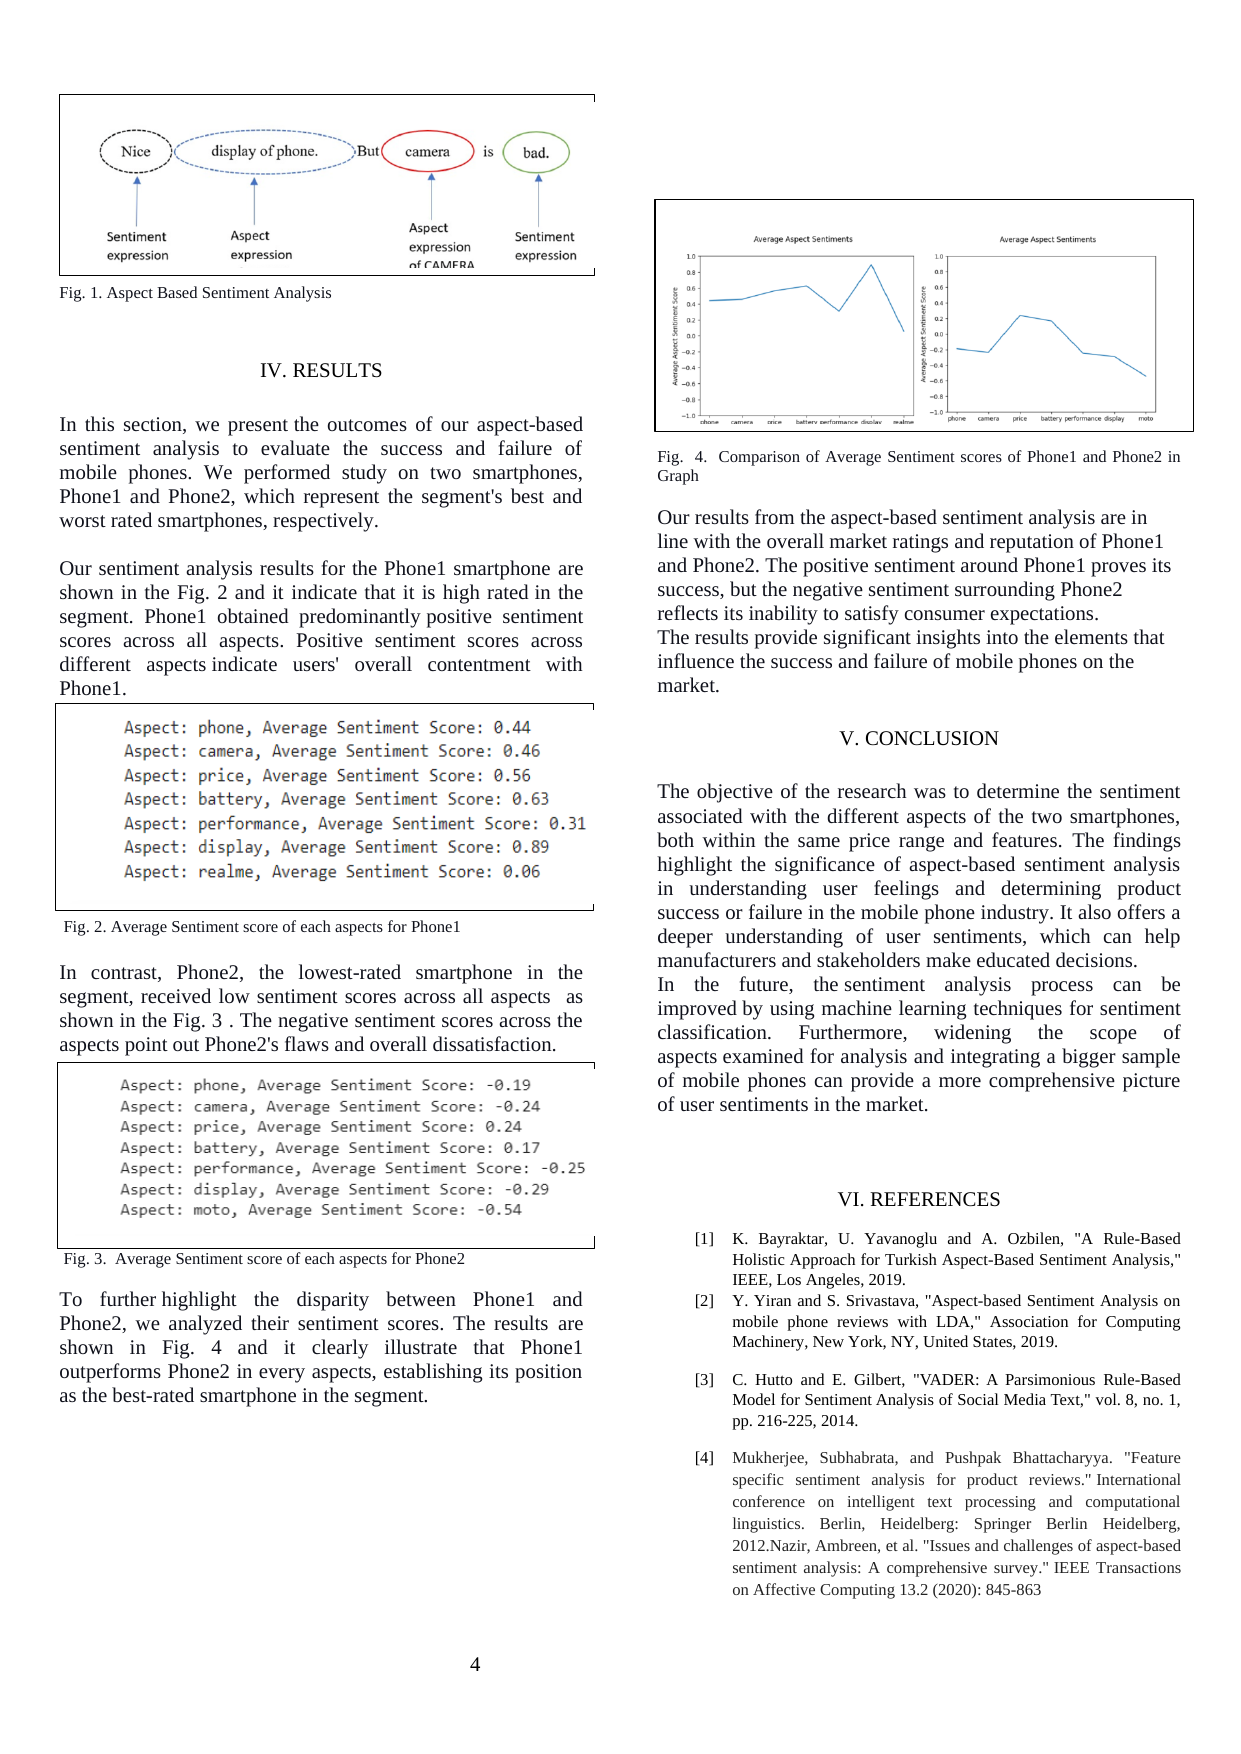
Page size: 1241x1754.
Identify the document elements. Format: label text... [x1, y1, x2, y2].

text In this section, we present the outcomes of our aspect-based sentiment analysis to evaluate the success and failure of mobile phones. We performed study on two smartphones, Phone1 and Phone2, which represent the segment's best and worst rated smartphones, respectively. [59, 411, 583, 532]
list Y. Yiran and S. Srivastava, "Aspect-based Sentiment Analysis on mobile phone reviews with LDA," Association for Computing Machinery, New York, NY, United States, 2019. [694, 1291, 1181, 1351]
picture [70, 710, 594, 904]
text To further highlight the disparity between Phone1 and Phone2, we analyzed their sentiment scores. The results are shown in Fig. 4 and it clearly illustrate that Phone1 outperforms Phone2 in every aspects, establishing its position as the best-rated smartphone in the segment. [59, 1287, 583, 1407]
text The objective of the research was to determine the sentiment associated with the different aspects of the two smartphones, both within the same price range and features. The findings highlight the significance of aspect-based sentiment analysis in understanding user feelings and determining product success or failure in the mobile phone industry. It also offers a deeper understanding of user sentiments, which can help manufacturers and stakeholders make educated decisions. [657, 779, 1181, 972]
text Fig. 4. Comparison of Average Sentiment scores of Phone1 and Phone2 in Graph [657, 447, 1181, 485]
list Mukherjee, Subhabrata, and Pushpak Bhattacharyya. "Feature specific sentiment analysis for product reviews." International conference on intelligent text processing and computational linguistics. Berlin, Heidelberg: Springer Berlin Heidelberg, 2012.Nazir, Ambreen, et al. "Issues and challenges of aspect-based sentiment analysis: A comprehensive survey." IEEE Transactions on Affective Computing 13.2 (2020): 845-863 [694, 1448, 1181, 1599]
text In contrast, Phone2, the lowest-rated smartphone in the segment, received low sentiment scores across all aspects as shown in the Fig. 3 . The negative sentiment scores across the aspects point out Phone2's flaws and overall dissatisfaction. [59, 960, 583, 1056]
text In the future, the sentiment analysis process can be improved by using machine learning techniques for sentiment classification. Furthermore, widening the scope of aspects examined for analysis and integrating a bigger sample of mobile phones can provide a more comprehensive picture of user sentiments in the market. [657, 972, 1181, 1116]
text Our results from the aspect-based sentiment analysis are in line with the overall market ratings and reputation of Phone1 and Phone2. The positive sentiment around Phone1 proves its success, but the negative sentiment surrounding Phone2 reflects its inability to satisfy consumer expectations. [657, 504, 1181, 625]
text Fig. 2. Average Sentiment score of each aspects for Phone1 [59, 917, 583, 936]
list REFERENCES [657, 1187, 1181, 1211]
picture [72, 1069, 595, 1236]
list K. Bayraktar, U. Yavanoglu and A. Ozbilen, "A Rule-Based Holistic Approach for Turkish Aspect-Based Sentiment Analysis," IEEE, Los Angeles, 2019. [694, 1229, 1181, 1289]
list C. Hutto and E. Gilbert, "VADER: A Parsimonious Rule-Based Model for Sentiment Analysis of Social Media Text," vol. 8, no. 1, pp. 216-225, 2014. [694, 1369, 1181, 1430]
picture [75, 102, 595, 268]
text Fig. 1. Aspect Based Sentiment Analysis [59, 283, 583, 302]
list CONCLUSION [657, 726, 1181, 750]
list RESULTS [59, 358, 583, 382]
text Our sentiment analysis results for the Phone1 smartphone are shown in the Fig. 2 and it indicate that it is high rated in the segment. Phone1 obtained predominantly positive sentiment scores across all aspects. Positive sentiment scores across different aspects indicate users' overall contentment with Phone1. [59, 556, 583, 700]
text The results provide significant insights into the elements that influence the success and failure of mobile phones on the market. [657, 625, 1181, 697]
picture [670, 231, 1159, 424]
text Fig. 3. Average Sentiment score of each aspects for Phone2 [59, 1249, 583, 1268]
